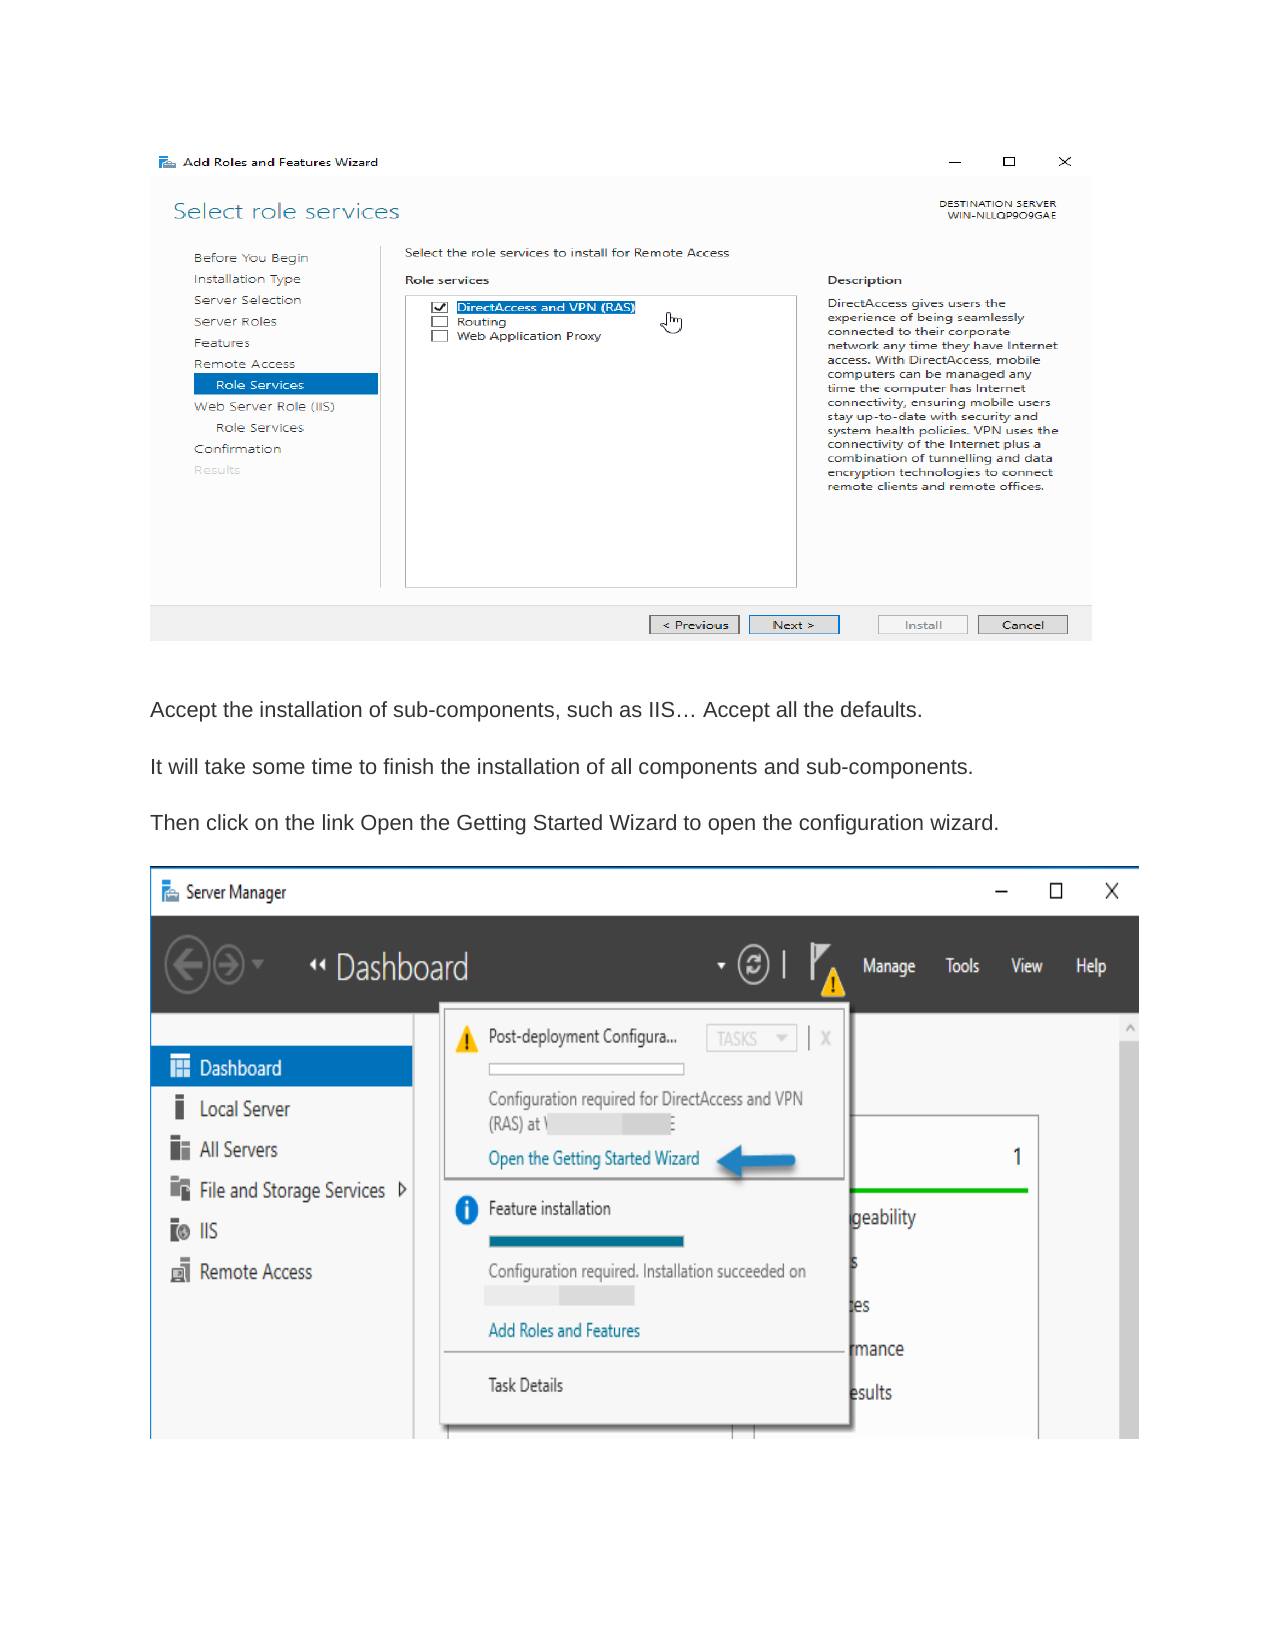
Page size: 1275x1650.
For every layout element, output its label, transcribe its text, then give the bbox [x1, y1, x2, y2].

picture [150, 150, 1093, 641]
text It will take some time to finish the installation of all components and sub-components. [150, 753, 1125, 779]
picture [150, 866, 1139, 1439]
text Then click on the link Open the Getting Started Wizard to open the configuration wizard. [150, 810, 1125, 835]
text Accept the installation of sub-components, such as IIS… Accept all the defaults. [150, 697, 1125, 722]
